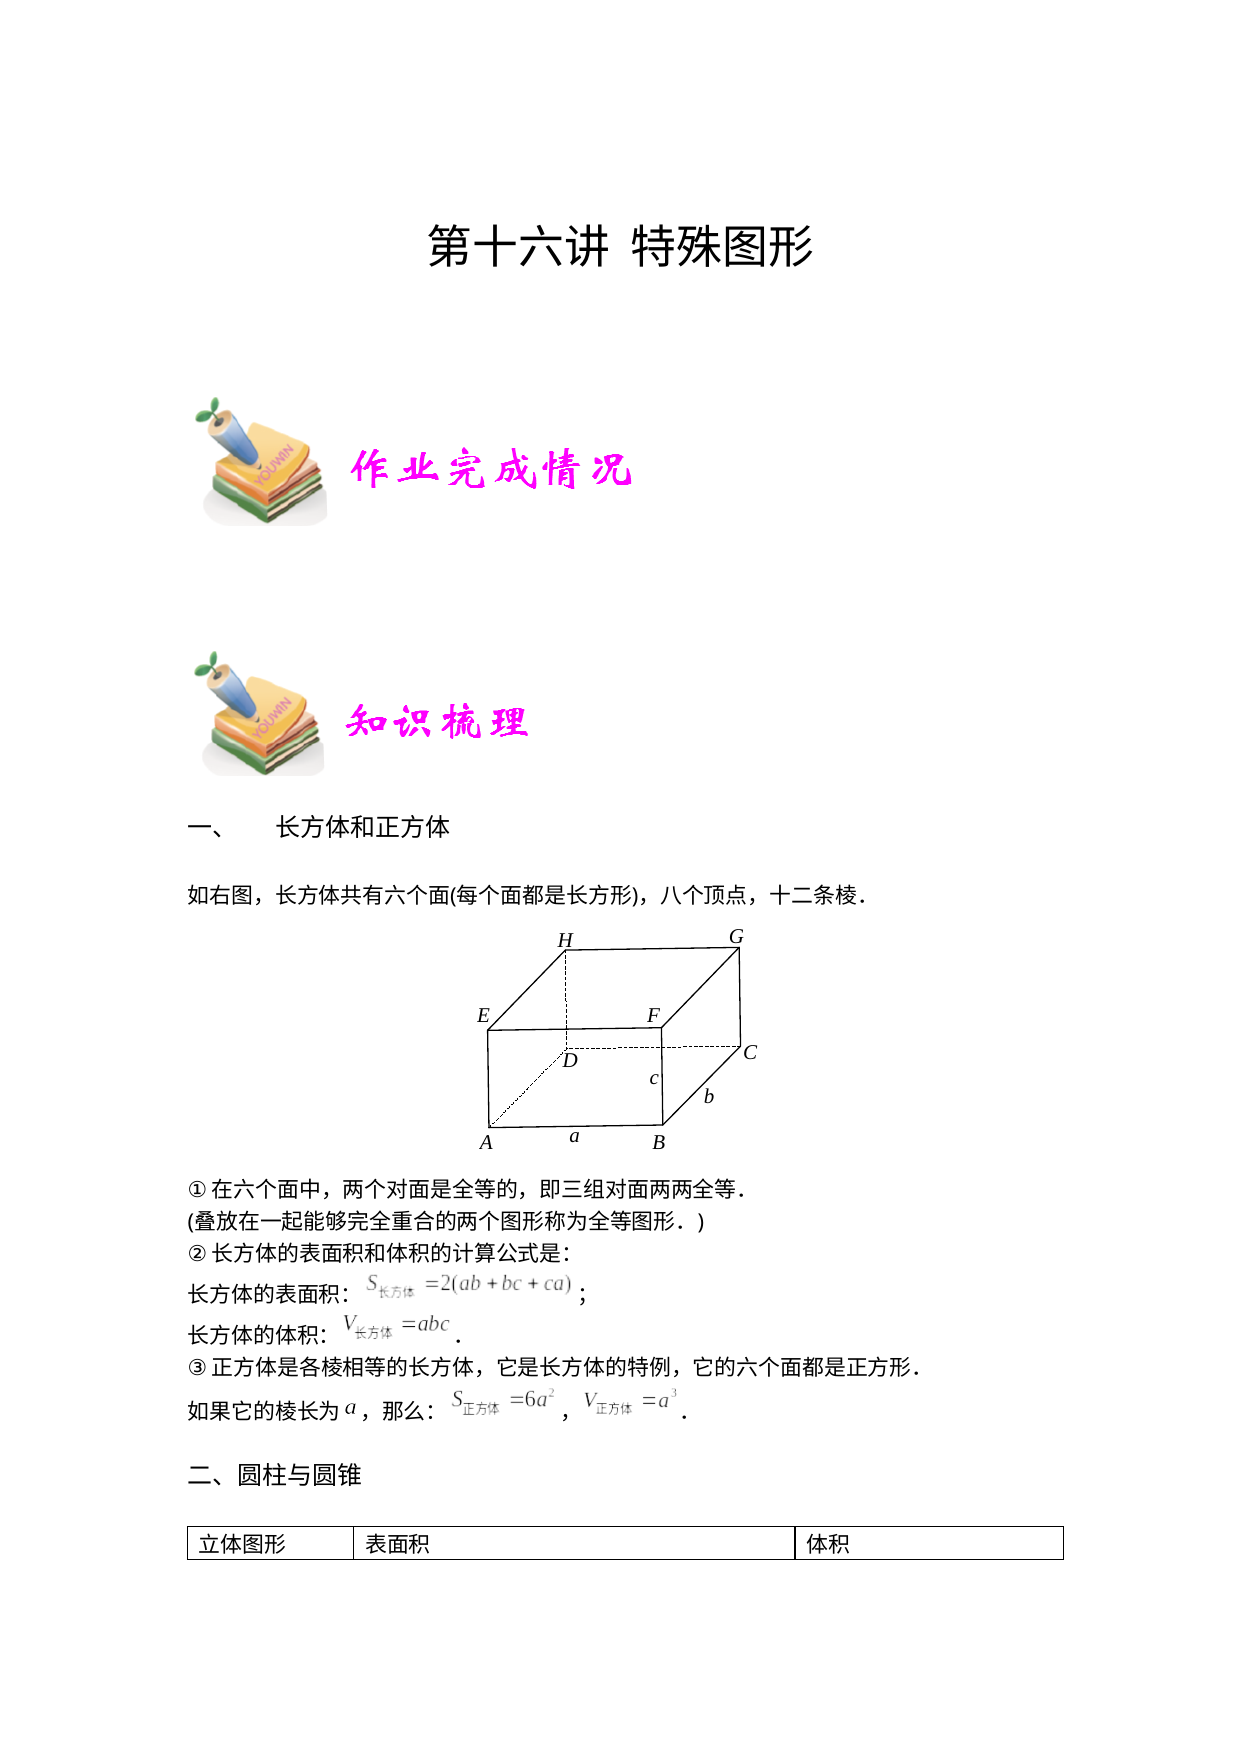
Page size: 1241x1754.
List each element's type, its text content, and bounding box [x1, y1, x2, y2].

list 长方体和正方体 [187, 808, 1053, 844]
picture [187, 645, 538, 776]
picture [187, 389, 644, 526]
text 长方体的表面积：； [187, 1268, 1053, 1309]
text 如果它的棱长为，那么：，． [187, 1382, 1053, 1426]
text 如右图，长方体共有六个面(每个面都是长方形)，八个顶点，十二条棱． [187, 878, 1053, 910]
table_header 体积 [796, 1527, 1063, 1559]
text 第十六讲 特殊图形 [187, 194, 1053, 292]
table_header 立体图形 [188, 1527, 353, 1559]
text ①在六个面中，两个对面是全等的，即三组对面两两全等． [187, 1172, 1053, 1204]
text 二、圆柱与圆锥 [187, 1456, 1053, 1492]
text ②长方体的表面积和体积的计算公式是： [187, 1236, 1053, 1268]
text (叠放在一起能够完全重合的两个图形称为全等图形．) [187, 1204, 1053, 1236]
text ③正方体是各棱相等的长方体，它是长方体的特例，它的六个面都是正方形． [187, 1350, 1053, 1382]
text 长方体的体积：． [187, 1309, 1053, 1350]
table_header 表面积 [354, 1527, 794, 1559]
